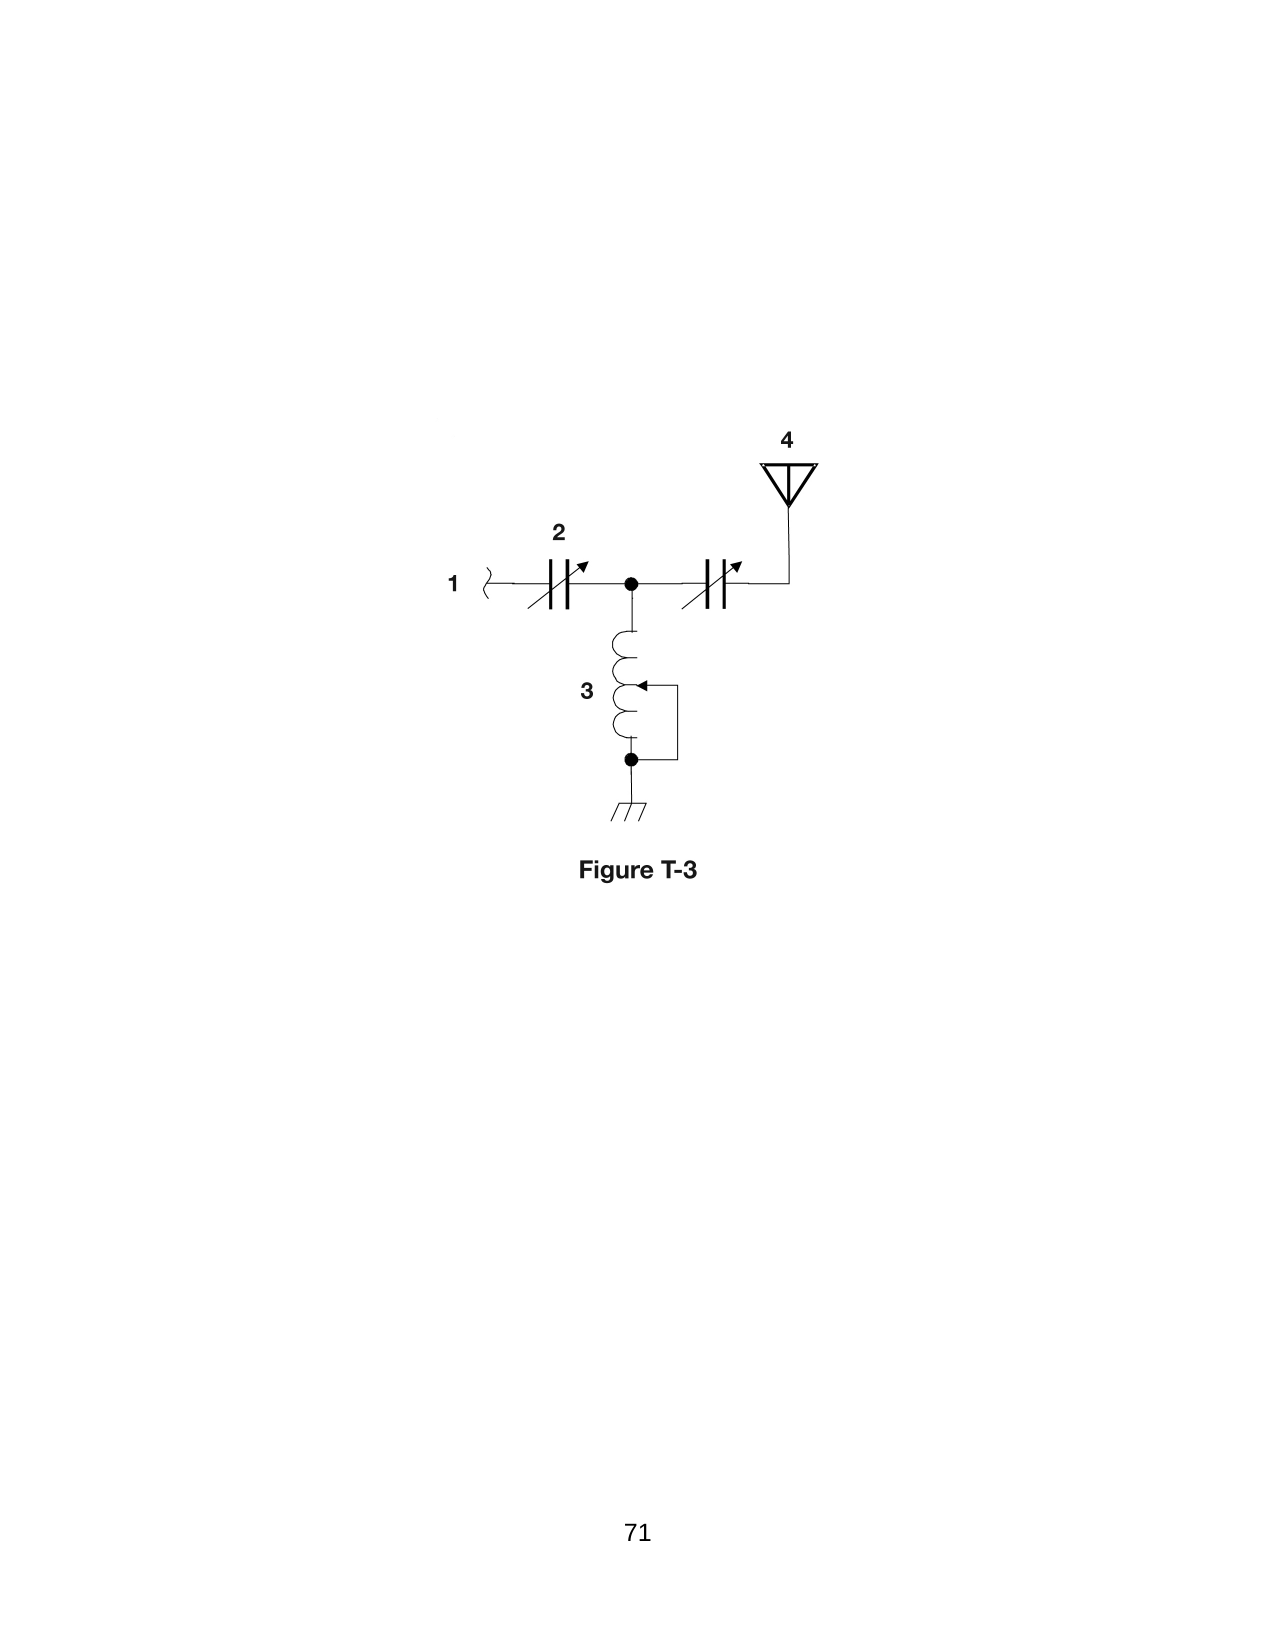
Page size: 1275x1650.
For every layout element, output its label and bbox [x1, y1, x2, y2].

picture [187, 378, 1088, 979]
